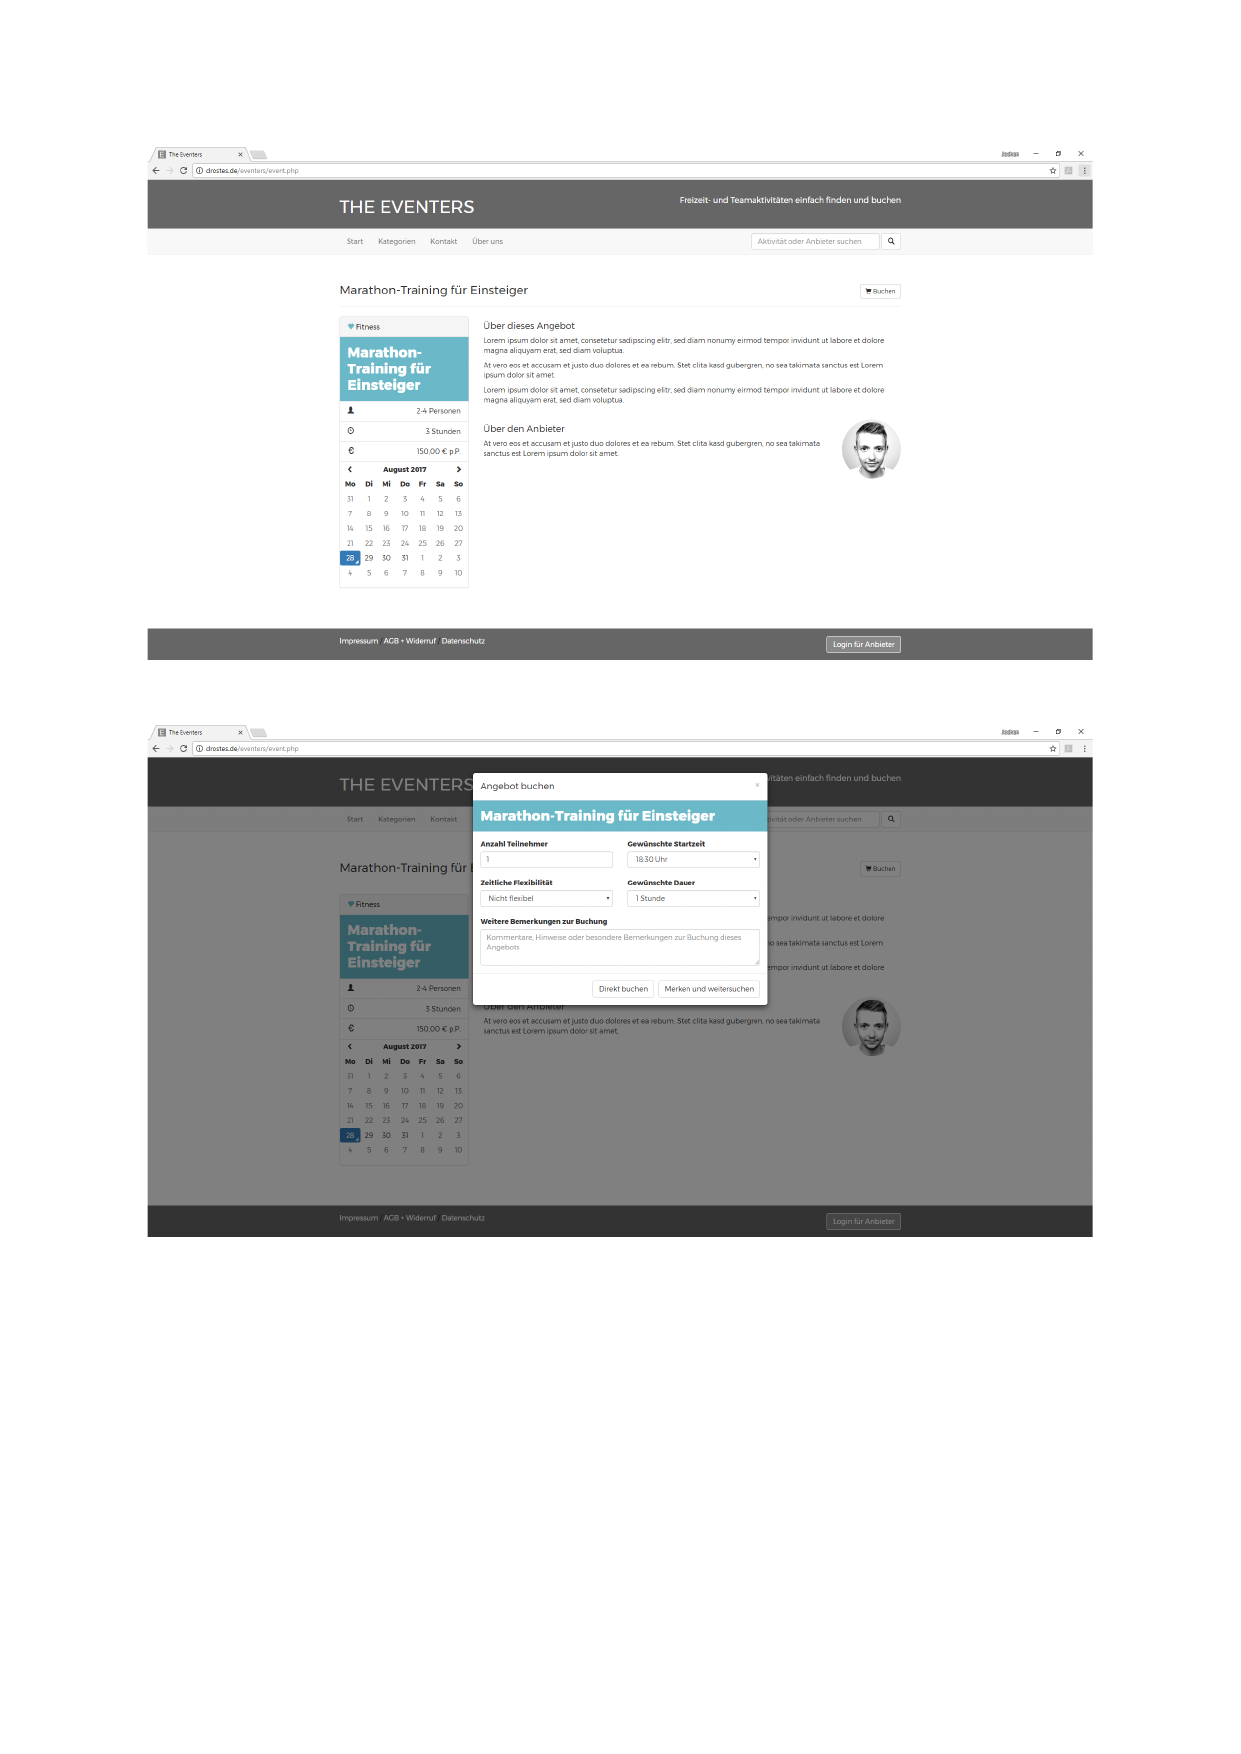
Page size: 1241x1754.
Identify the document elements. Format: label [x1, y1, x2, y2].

picture [147, 147, 1093, 660]
picture [147, 725, 1093, 1237]
